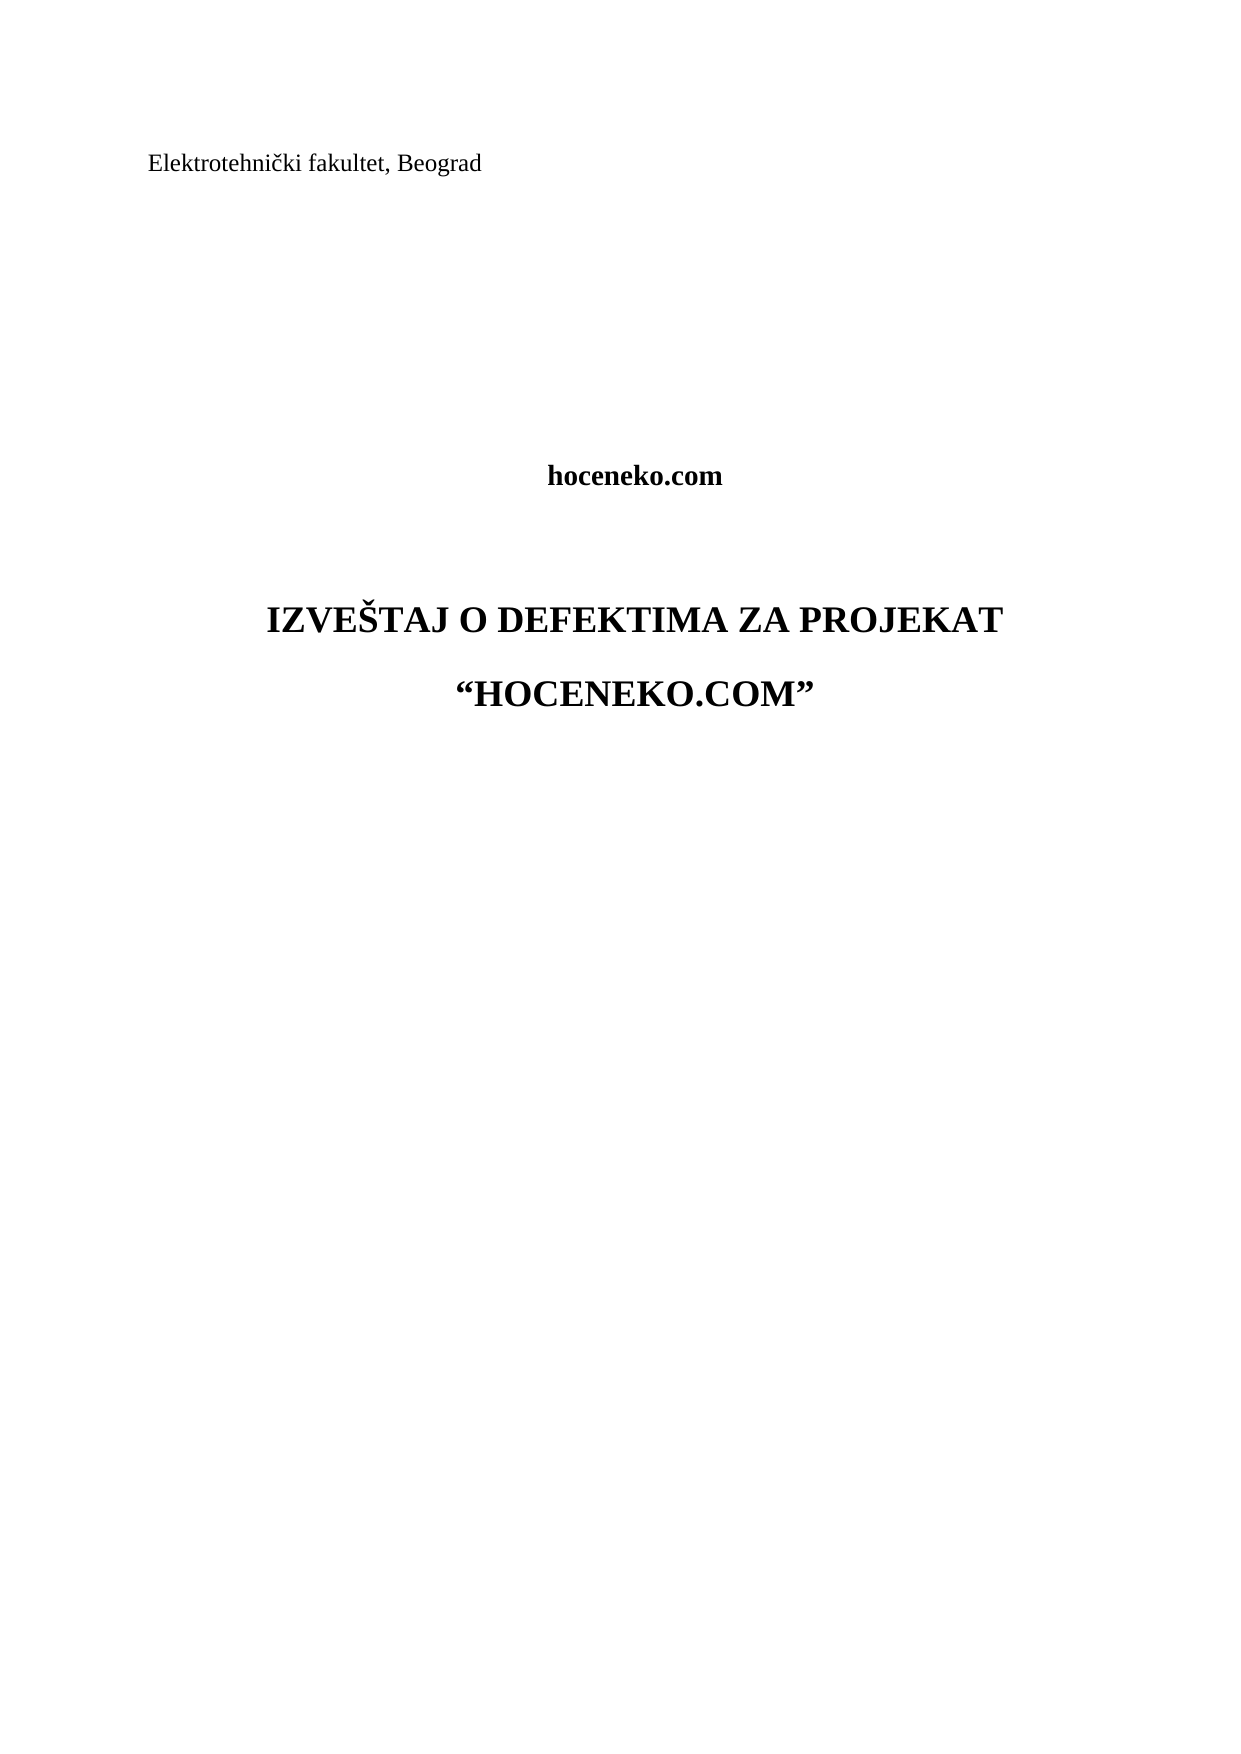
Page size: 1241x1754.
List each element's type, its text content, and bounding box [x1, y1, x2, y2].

text Elektrotehnički fakultet, Beograd [148, 148, 1122, 176]
text hoceneko.com [148, 458, 1122, 492]
title “hoceneko.com” [148, 672, 1122, 715]
title izveŠtaj o defektima za PROJEKAT [148, 597, 1122, 641]
